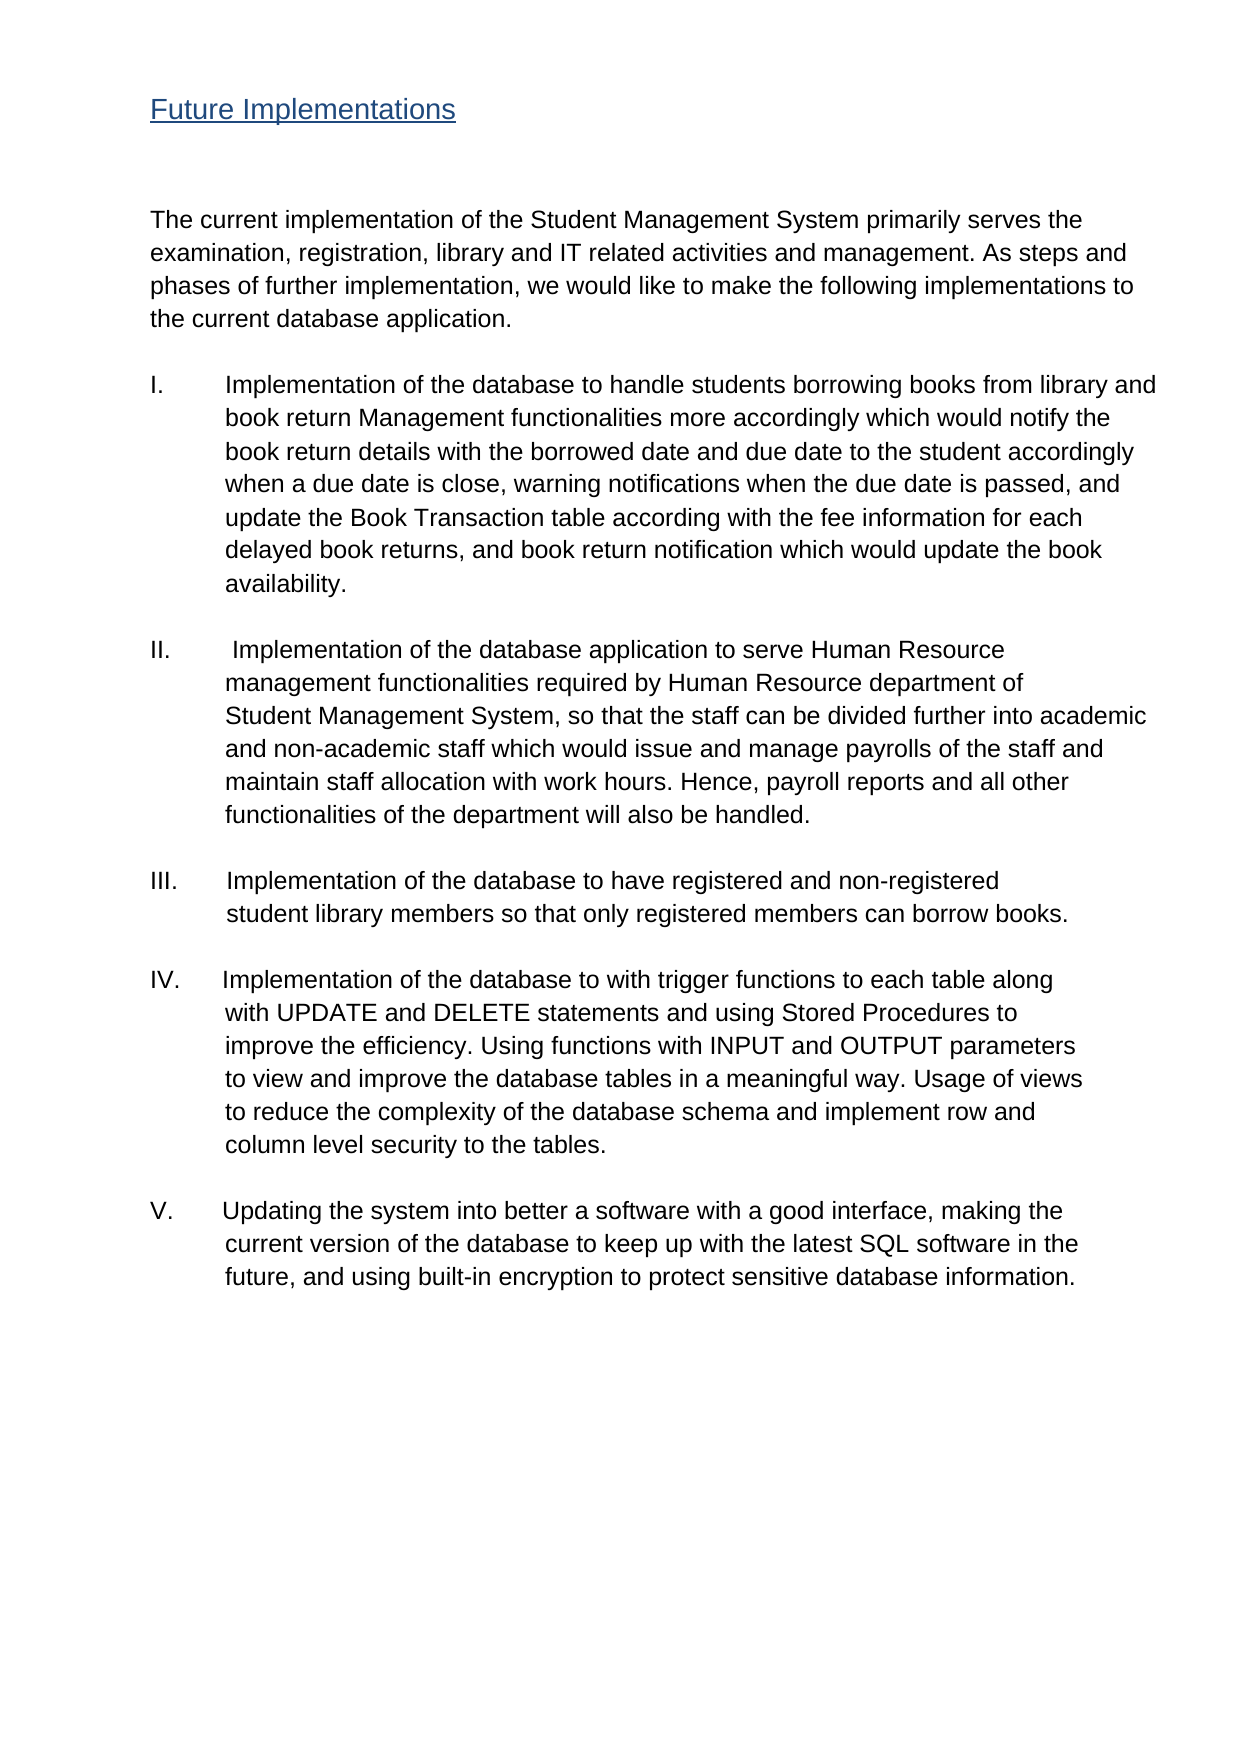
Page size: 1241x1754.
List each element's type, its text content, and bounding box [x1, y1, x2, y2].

list future, and using built-in encryption to protect sensitive database information. [225, 1262, 1165, 1291]
list with UPDATE and DELETE statements and using Stored Procedures to [225, 998, 1165, 1027]
list functionalities of the department will also be handled. [225, 800, 1165, 828]
list column level security to the tables. [225, 1130, 1165, 1159]
list V. Updating the system into better a software with a good interface, making the [150, 1196, 1165, 1225]
list Future Implementations [150, 92, 1165, 126]
list Implementation of the database to handle students borrowing books from library and book return Management functionalities more accordingly which would notify the book return details with the borrowed date and due date to the student accordingly when a due date is close, warning notifications when the due date is passed, and update the Book Transaction table according with the fee information for each delayed book returns, and book return notification which would update the book availability. [150, 370, 1165, 597]
list management functionalities required by Human Resource department of [225, 668, 1165, 696]
list The current implementation of the Student Management System primarily serves the examination, registration, library and IT related activities and management. As steps and phases of further implementation, we would like to make the following implementations to the current database application. [150, 205, 1165, 333]
list III. Implementation of the database to have registered and non-registered [150, 866, 1165, 894]
list IV. Implementation of the database to with trigger functions to each table along [150, 965, 1165, 993]
list maintain staff allocation with work hours. Hence, payroll reports and all other [225, 767, 1165, 795]
list current version of the database to keep up with the latest SQL software in the [225, 1229, 1165, 1258]
list to reduce the complexity of the database schema and implement row and [225, 1097, 1165, 1126]
list student library members so that only registered members can borrow books. [150, 899, 1165, 927]
list improve the efficiency. Using functions with INPUT and OUTPUT parameters [225, 1031, 1165, 1059]
list Implementation of the database application to serve Human Resource [150, 634, 1165, 663]
list to view and improve the database tables in a meaningful way. Usage of views [225, 1064, 1165, 1093]
list Student Management System, so that the staff can be divided further into academic and non-academic staff which would issue and manage payrolls of the staff and [225, 701, 1165, 762]
